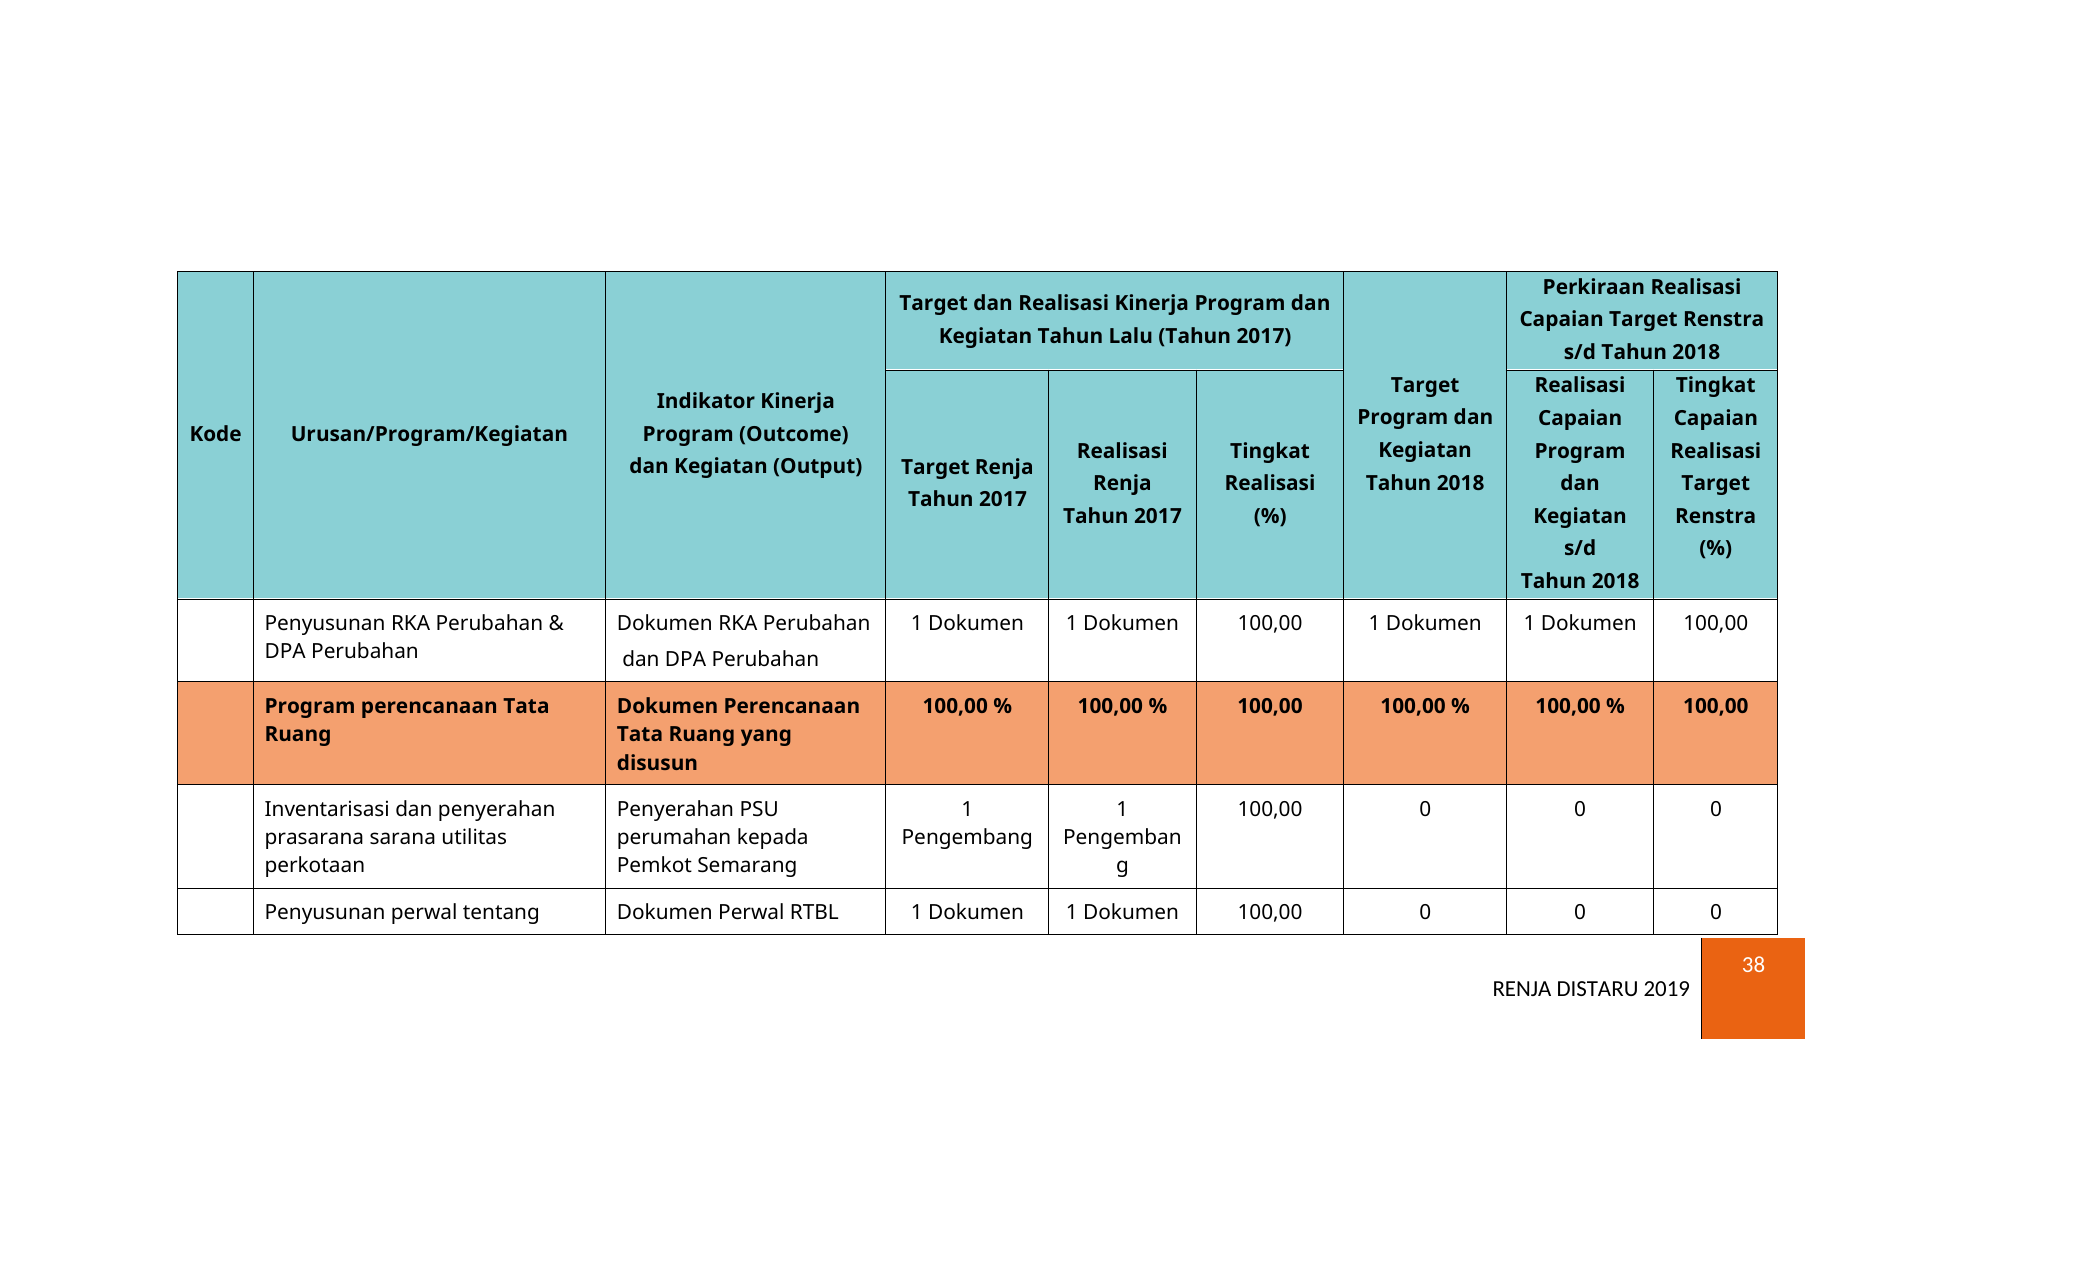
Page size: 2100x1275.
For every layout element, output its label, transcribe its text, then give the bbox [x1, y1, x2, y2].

table_cell Penyerahan PSU perumahan kepada Pemkot Semarang [606, 785, 885, 887]
table_cell 0 [1654, 889, 1777, 933]
table_cell Penyusunan RKA Perubahan & DPA Perubahan [254, 600, 605, 681]
table_cell Dokumen RKA Perubahan dan DPA Perubahan [606, 600, 885, 681]
table_header Indikator Kinerja Program (Outcome) dan Kegiatan (Output) [606, 272, 885, 598]
table_cell 100,00 % [1507, 682, 1653, 784]
table_cell 100,00 % [1344, 682, 1506, 784]
table_cell [178, 785, 253, 887]
table_cell Tingkat Realisasi (%) [1197, 371, 1343, 598]
table_cell 100,00 [1654, 682, 1777, 784]
table_cell Program perencanaan Tata Ruang [254, 682, 605, 784]
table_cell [606, 889, 885, 933]
table_cell 100,00 [1654, 600, 1777, 681]
table_header Kode [178, 272, 253, 598]
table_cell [254, 889, 605, 933]
table_cell Realisasi Capaian Program dan Kegiatan s/d Tahun 2018 [1507, 371, 1653, 598]
table_cell 0 [1654, 785, 1777, 887]
table_header Target dan Realisasi Kinerja Program dan Kegiatan Tahun Lalu (Tahun 2017) [886, 272, 1343, 369]
table_cell 1 Dokumen [886, 600, 1048, 681]
table_cell Realisasi Renja Tahun 2017 [1049, 371, 1196, 598]
table_cell 100,00 [1197, 785, 1343, 887]
table_cell 0 [1344, 785, 1506, 887]
table_cell 1 Pengembang [886, 785, 1048, 887]
table_cell Dokumen Perencanaan Tata Ruang yang disusun [606, 682, 885, 784]
table_cell 1 Pengembang [1049, 785, 1196, 887]
table_cell 100,00 % [1049, 682, 1196, 784]
table_header Perkiraan Realisasi Capaian Target Renstra s/d Tahun 2018 [1507, 272, 1777, 369]
table_cell [178, 682, 253, 784]
table_cell 0 [1507, 785, 1653, 887]
table_cell Tingkat Capaian Realisasi Target Renstra (%) [1654, 371, 1777, 598]
table_header Target Program dan Kegiatan Tahun 2018 [1344, 272, 1506, 598]
table_cell Target Renja Tahun 2017 [886, 371, 1048, 598]
table_cell 1 Dokumen [886, 889, 1048, 933]
table_cell [178, 889, 253, 933]
table_cell 100,00 [1197, 889, 1343, 933]
table_cell 100,00 [1197, 600, 1343, 681]
table_cell 1 Dokumen [1049, 889, 1196, 933]
table_cell Inventarisasi dan penyerahan prasarana sarana utilitas perkotaan [254, 785, 605, 887]
table_cell 1 Dokumen [1344, 600, 1506, 681]
table_cell 0 [1507, 889, 1653, 933]
table_cell [178, 600, 253, 681]
table_cell 1 Dokumen [1507, 600, 1653, 681]
table_cell 100,00 % [886, 682, 1048, 784]
table_header Urusan/Program/Kegiatan [254, 272, 605, 598]
table_cell 0 [1344, 889, 1506, 933]
table_cell 100,00 [1197, 682, 1343, 784]
table_cell 1 Dokumen [1049, 600, 1196, 681]
